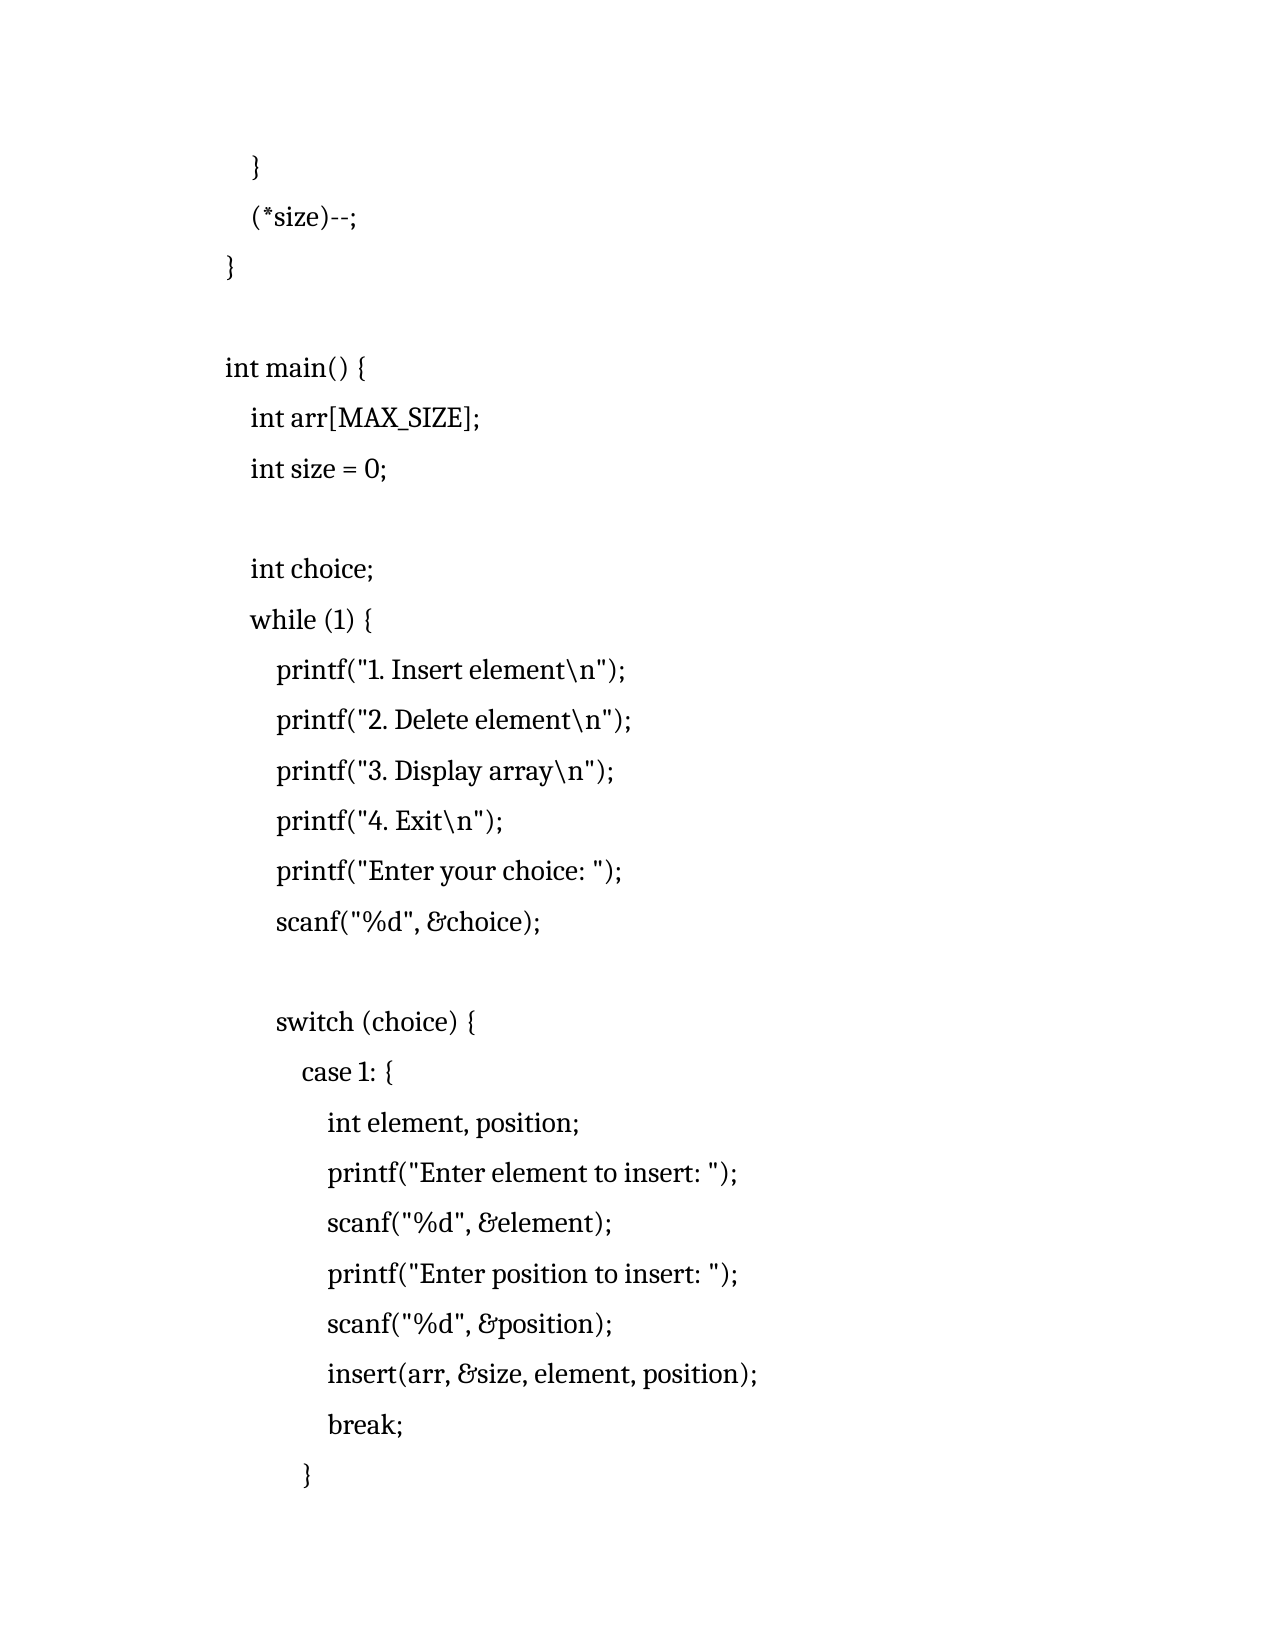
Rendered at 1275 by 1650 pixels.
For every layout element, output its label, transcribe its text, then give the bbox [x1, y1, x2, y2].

list printf("Enter your choice: "); [225, 854, 1125, 888]
list break; [225, 1408, 1125, 1441]
list } [225, 150, 1125, 183]
list case 1: { [225, 1056, 1125, 1089]
list int size = 0; [225, 452, 1125, 485]
list printf("2. Delete element\n"); [225, 703, 1125, 737]
list while (1) { [225, 603, 1125, 636]
list printf("3. Display array\n"); [225, 754, 1125, 787]
list (*size)--; [225, 200, 1125, 234]
list printf("1. Insert element\n"); [225, 653, 1125, 687]
list scanf("%d", &element); [225, 1207, 1125, 1240]
list int choice; [225, 552, 1125, 586]
list } [225, 251, 1125, 284]
list scanf("%d", &position); [225, 1307, 1125, 1341]
list printf("Enter position to insert: "); [225, 1257, 1125, 1290]
list scanf("%d", &choice); [225, 905, 1125, 938]
list int element, position; [225, 1106, 1125, 1139]
list printf("4. Exit\n"); [225, 804, 1125, 838]
list insert(arr, &size, element, position); [225, 1357, 1125, 1391]
list int arr[MAX_SIZE]; [225, 402, 1125, 435]
list int main() { [225, 351, 1125, 385]
list printf("Enter element to insert: "); [225, 1156, 1125, 1190]
list } [225, 1458, 1125, 1492]
list switch (choice) { [225, 1005, 1125, 1039]
